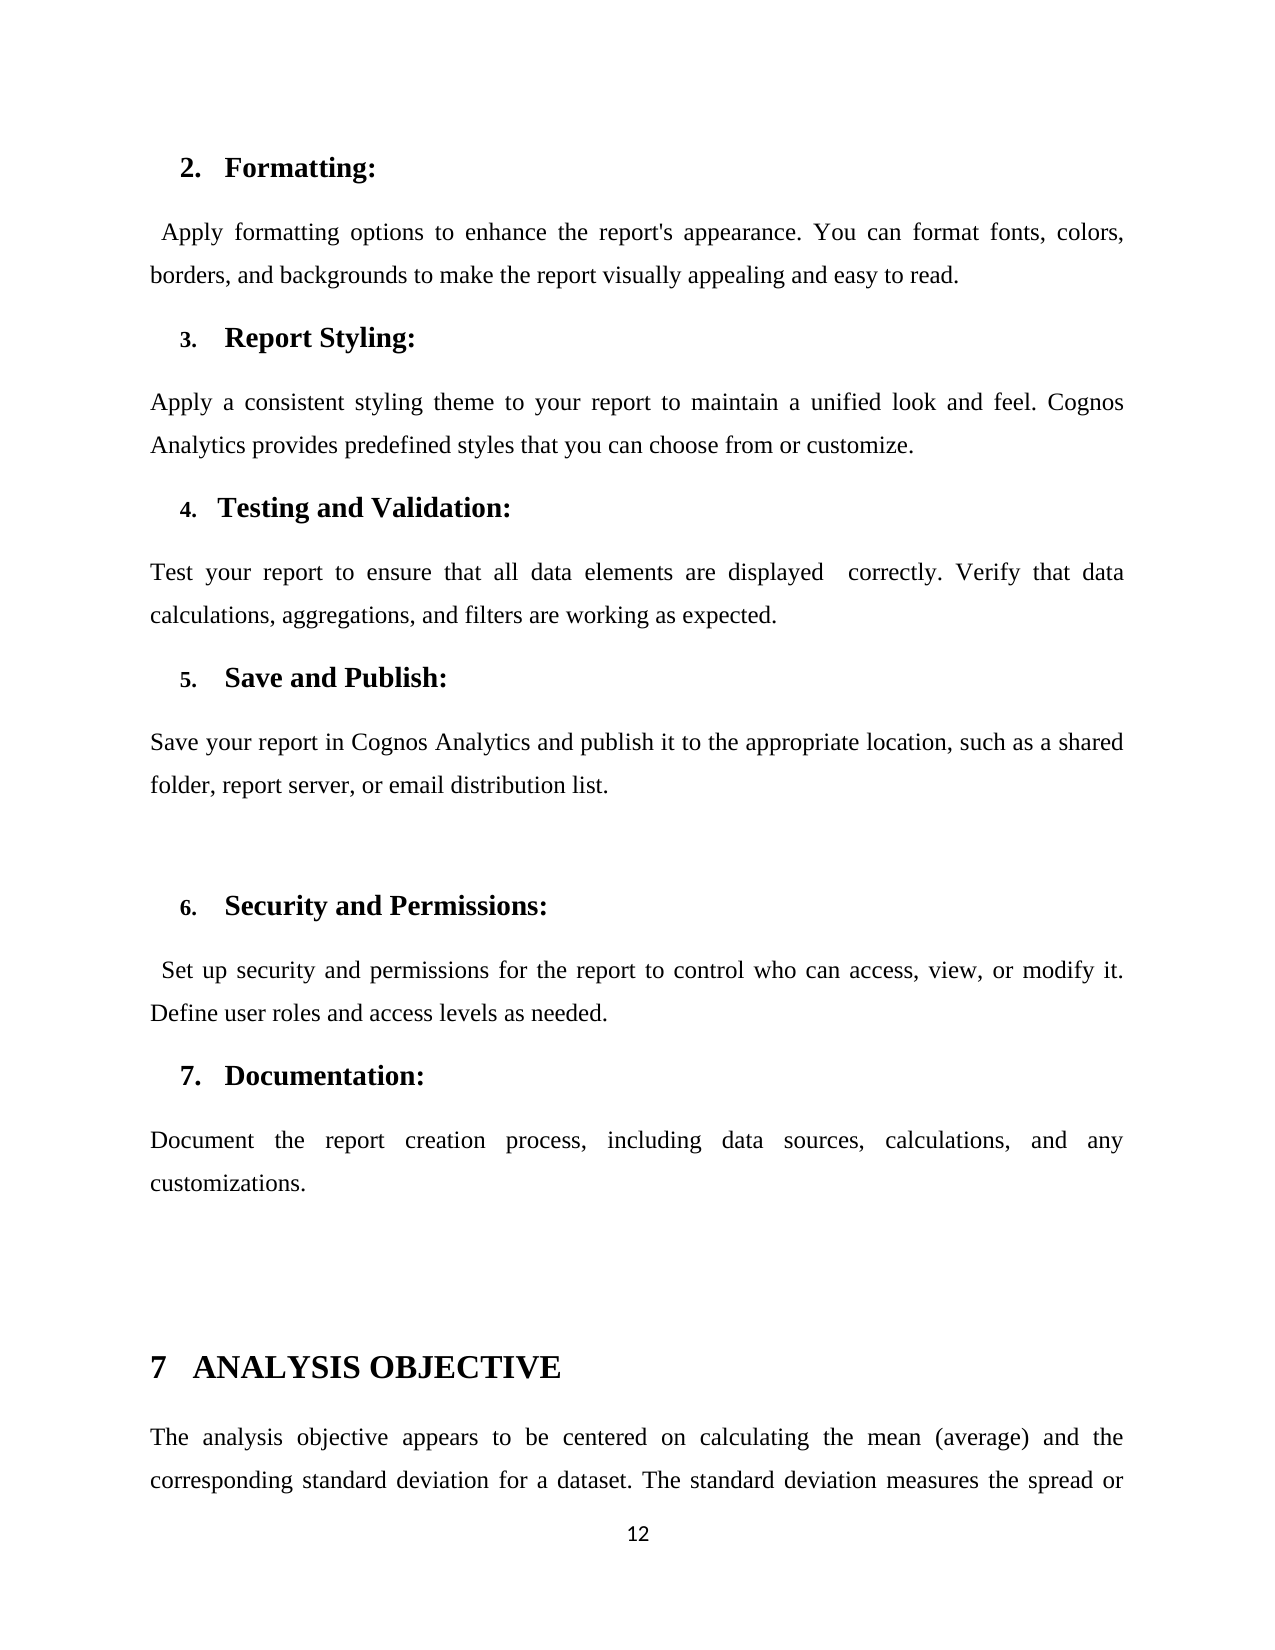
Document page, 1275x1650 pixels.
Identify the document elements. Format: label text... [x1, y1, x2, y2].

text Save your report in Cognos Analytics and publish it to the appropriate location, such as a shared folder, report server, or email distribution list. [150, 727, 1125, 798]
list Save and Publish: [179, 660, 1125, 693]
text Test your report to ensure that all data elements are displayed correctly. Verify that data calculations, aggregations, and filters are working as expected. [150, 557, 1125, 629]
list Testing and Validation: [179, 490, 1125, 523]
text Document the report creation process, including data sources, calculations, and any customizations. [150, 1125, 1125, 1197]
text Set up security and permissions for the report to control who can access, view, or modify it. Define user roles and access levels as needed. [150, 955, 1125, 1027]
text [150, 1422, 1125, 1494]
list ANALYSIS OBJECTIVE [150, 1348, 1125, 1386]
list Report Styling: [179, 320, 1125, 353]
list Security and Permissions: [179, 888, 1125, 922]
text Apply a consistent styling theme to your report to maintain a unified look and feel. Cognos Analytics provides predefined styles that you can choose from or customize. [150, 387, 1125, 459]
list Documentation: [179, 1058, 1125, 1092]
text Apply formatting options to enhance the report's appearance. You can format fonts, colors, borders, and backgrounds to make the report visually appealing and easy to read. [150, 217, 1125, 289]
list Formatting: [179, 150, 1125, 183]
